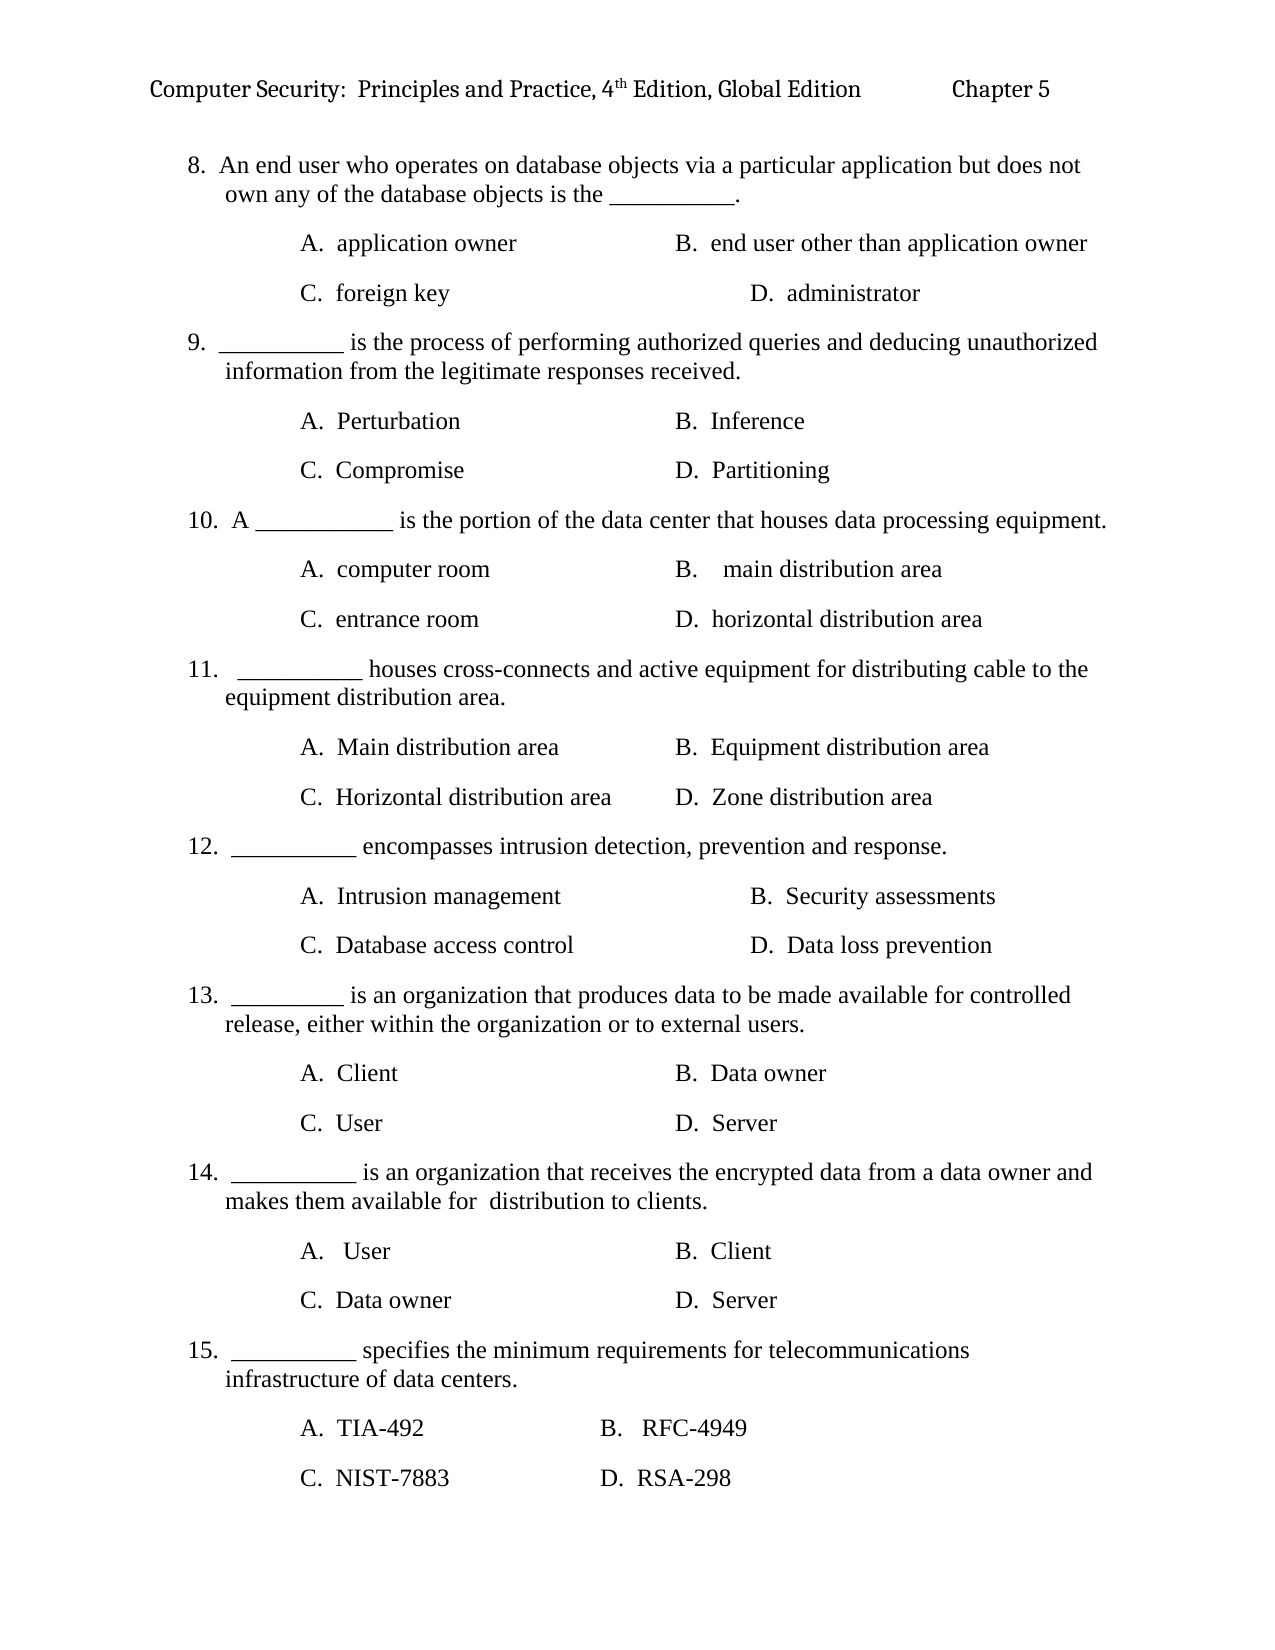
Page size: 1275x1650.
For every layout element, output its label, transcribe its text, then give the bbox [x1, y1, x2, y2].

text A. application owner B. end user other than application owner [187, 228, 1110, 257]
text 14. __________ is an organization that receives the encrypted data from a data owner and makes them available for distribution to clients. [187, 1157, 1110, 1215]
text C. Compromise D. Partitioning [187, 455, 1110, 484]
text 8. An end user who operates on database objects via a particular application but does not own any of the database objects is the __________. [187, 150, 1110, 207]
text A. TIA-492 B. RFC-4949 [187, 1413, 1110, 1442]
text C. User D. Server [187, 1108, 1110, 1137]
text 10. A ___________ is the portion of the data center that houses data processing equipment. [187, 505, 1110, 534]
text C. Database access control D. Data loss prevention [187, 930, 1110, 959]
text 11. __________ houses cross-connects and active equipment for distributing cable to the equipment distribution area. [187, 654, 1110, 711]
text C. NIST-7883 D. RSA-298 [187, 1463, 1110, 1492]
text A. Main distribution area B. Equipment distribution area [187, 732, 1110, 761]
text A. User B. Client [187, 1236, 1110, 1264]
text 9. __________ is the process of performing authorized queries and deducing unauthorized information from the legitimate responses received. [187, 327, 1110, 385]
text A. computer room B. main distribution area [187, 554, 1110, 583]
text 13. _________ is an organization that produces data to be made available for controlled release, either within the organization or to external users. [187, 980, 1110, 1037]
text C. Data owner D. Server [187, 1285, 1110, 1314]
text 12. __________ encompasses intrusion detection, prevention and response. [187, 831, 1110, 860]
text C. foreign key D. administrator [187, 278, 1110, 307]
text A. Client B. Data owner [187, 1058, 1110, 1087]
text C. Horizontal distribution area D. Zone distribution area [187, 782, 1110, 810]
text A. Intrusion management B. Security assessments [187, 881, 1110, 909]
text A. Perturbation B. Inference [187, 406, 1110, 434]
text 15. __________ specifies the minimum requirements for telecommunications infrastructure of data centers. [187, 1335, 1110, 1392]
text C. entrance room D. horizontal distribution area [187, 604, 1110, 633]
